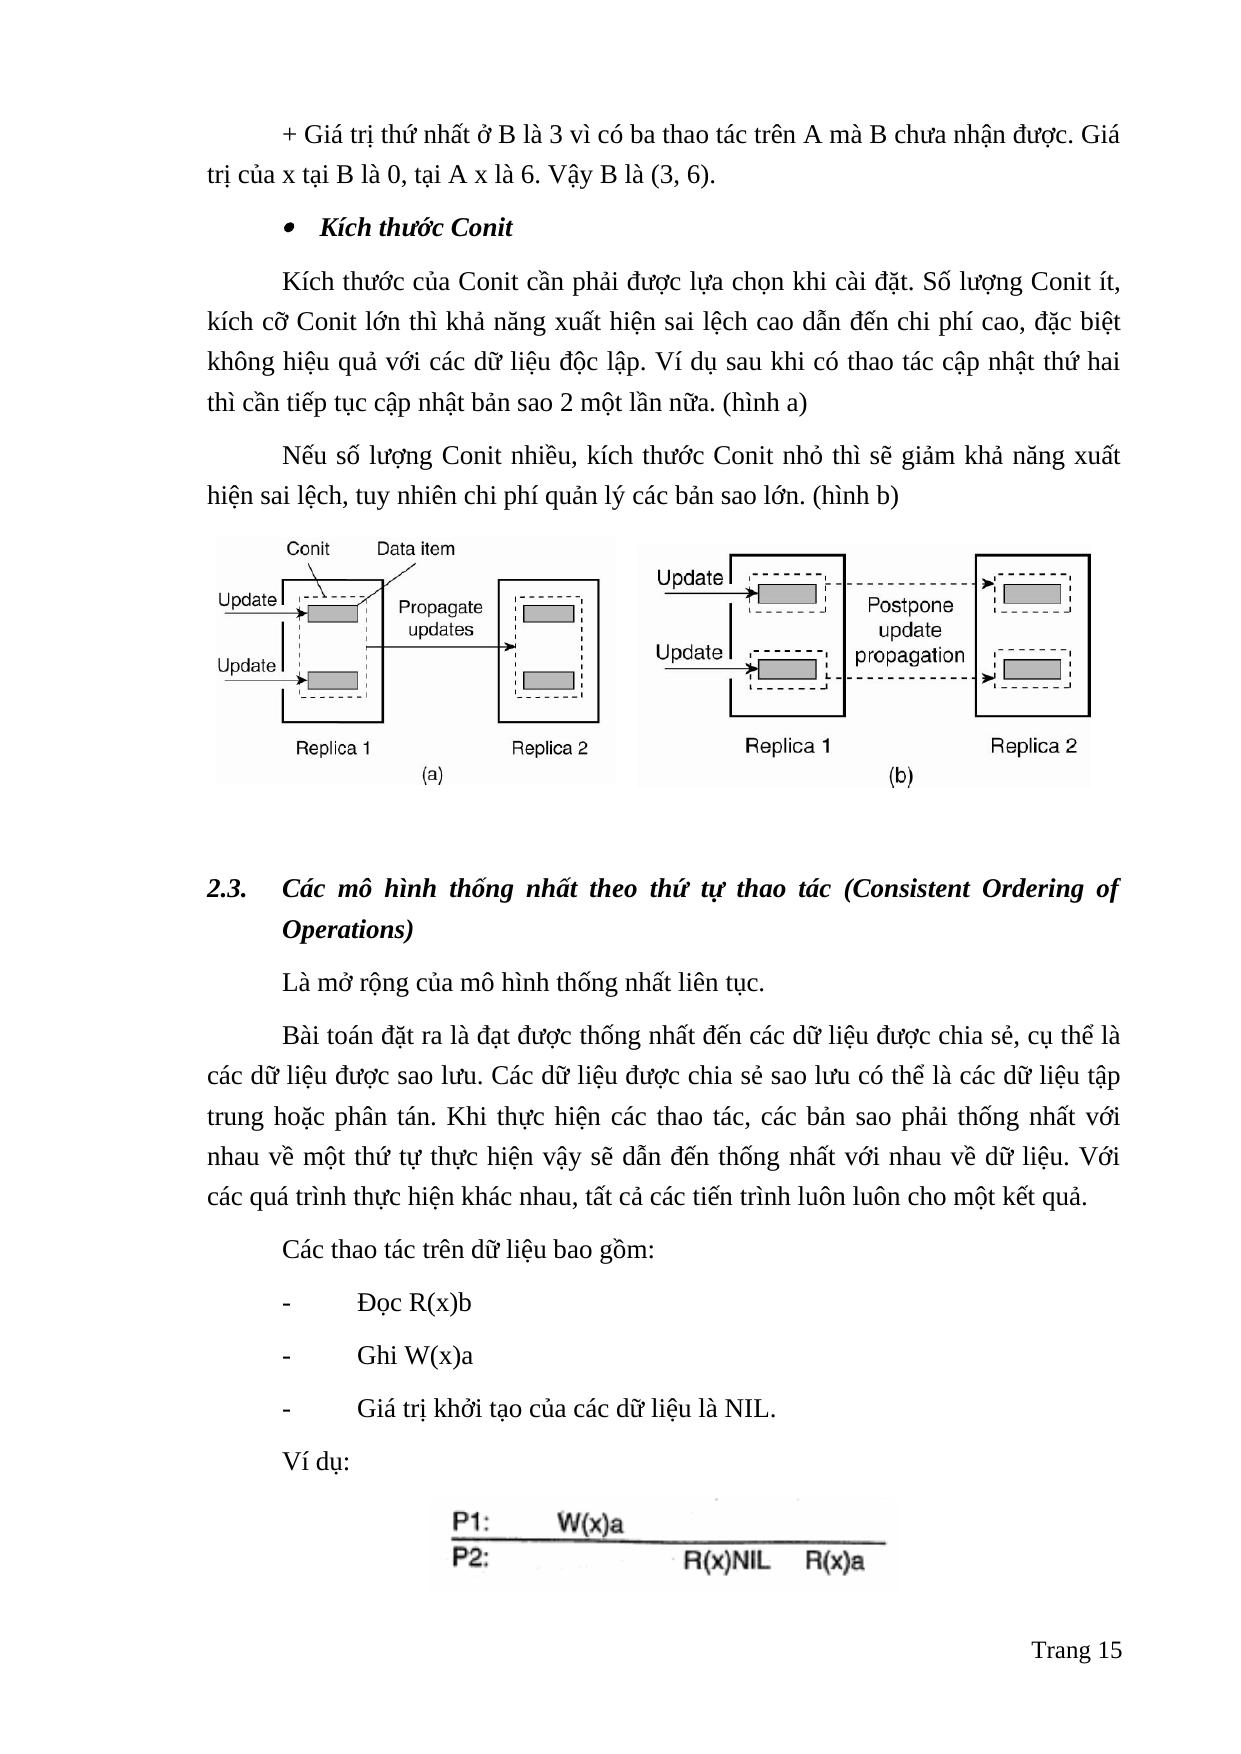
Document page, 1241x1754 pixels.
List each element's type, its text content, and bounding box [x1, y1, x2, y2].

text Nếu số lượng Conit nhiều, kích thước Conit nhỏ thì sẽ giảm khả năng xuất hiện sai lệch, tuy nhiên chi phí quản lý các bản sao lớn. (hình b) [207, 439, 1122, 510]
picture [429, 1498, 900, 1592]
list Kích thước Conit [282, 211, 1122, 243]
text - Đọc R(x)b [207, 1286, 1122, 1317]
text Ví dụ: [207, 1445, 1122, 1476]
text - Ghi W(x)a [207, 1339, 1122, 1370]
text Bài toán đặt ra là đạt được thống nhất đến các dữ liệu được chia sẻ, cụ thể là các dữ liệu được sao lưu. Các dữ liệu được chia sẻ sao lưu có thể là các dữ liệu tập trung hoặc phân tán. Khi thực hiện các thao tác, các bản sao phải thống nhất với nhau về một thứ tự thực hiện vậy sẽ dẫn đến thống nhất với nhau về dữ liệu. Với các quá trình thực hiện khác nhau, tất cả các tiến trình luôn luôn cho một kết quả. [207, 1019, 1122, 1212]
text - Giá trị khởi tạo của các dữ liệu là NIL. [207, 1392, 1122, 1423]
text Các thao tác trên dữ liệu bao gồm: [207, 1233, 1122, 1264]
text + Giá trị thứ nhất ở B là 3 vì có ba thao tác trên A mà B chưa nhận được. Giá trị của x tại B là 0, tại A x là 6. Vậy B là (3, 6). [207, 118, 1122, 190]
text Kích thước của Conit cần phải được lựa chọn khi cài đặt. Số lượng Conit ít, kích cỡ Conit lớn thì khả năng xuất hiện sai lệch cao dẫn đến chi phí cao, đặc biệt không hiệu quả với các dữ liệu độc lập. Ví dụ sau khi có thao tác cập nhật thứ hai thì cần tiếp tục cập nhật bản sao 2 một lần nữa. (hình a) [207, 264, 1122, 417]
text Là mở rộng của mô hình thống nhất liên tục. [207, 966, 1122, 997]
picture [206, 532, 1123, 798]
list Các mô hình thống nhất theo thứ tự thao tác (Consistent Ordering of Operations) [207, 873, 1122, 944]
